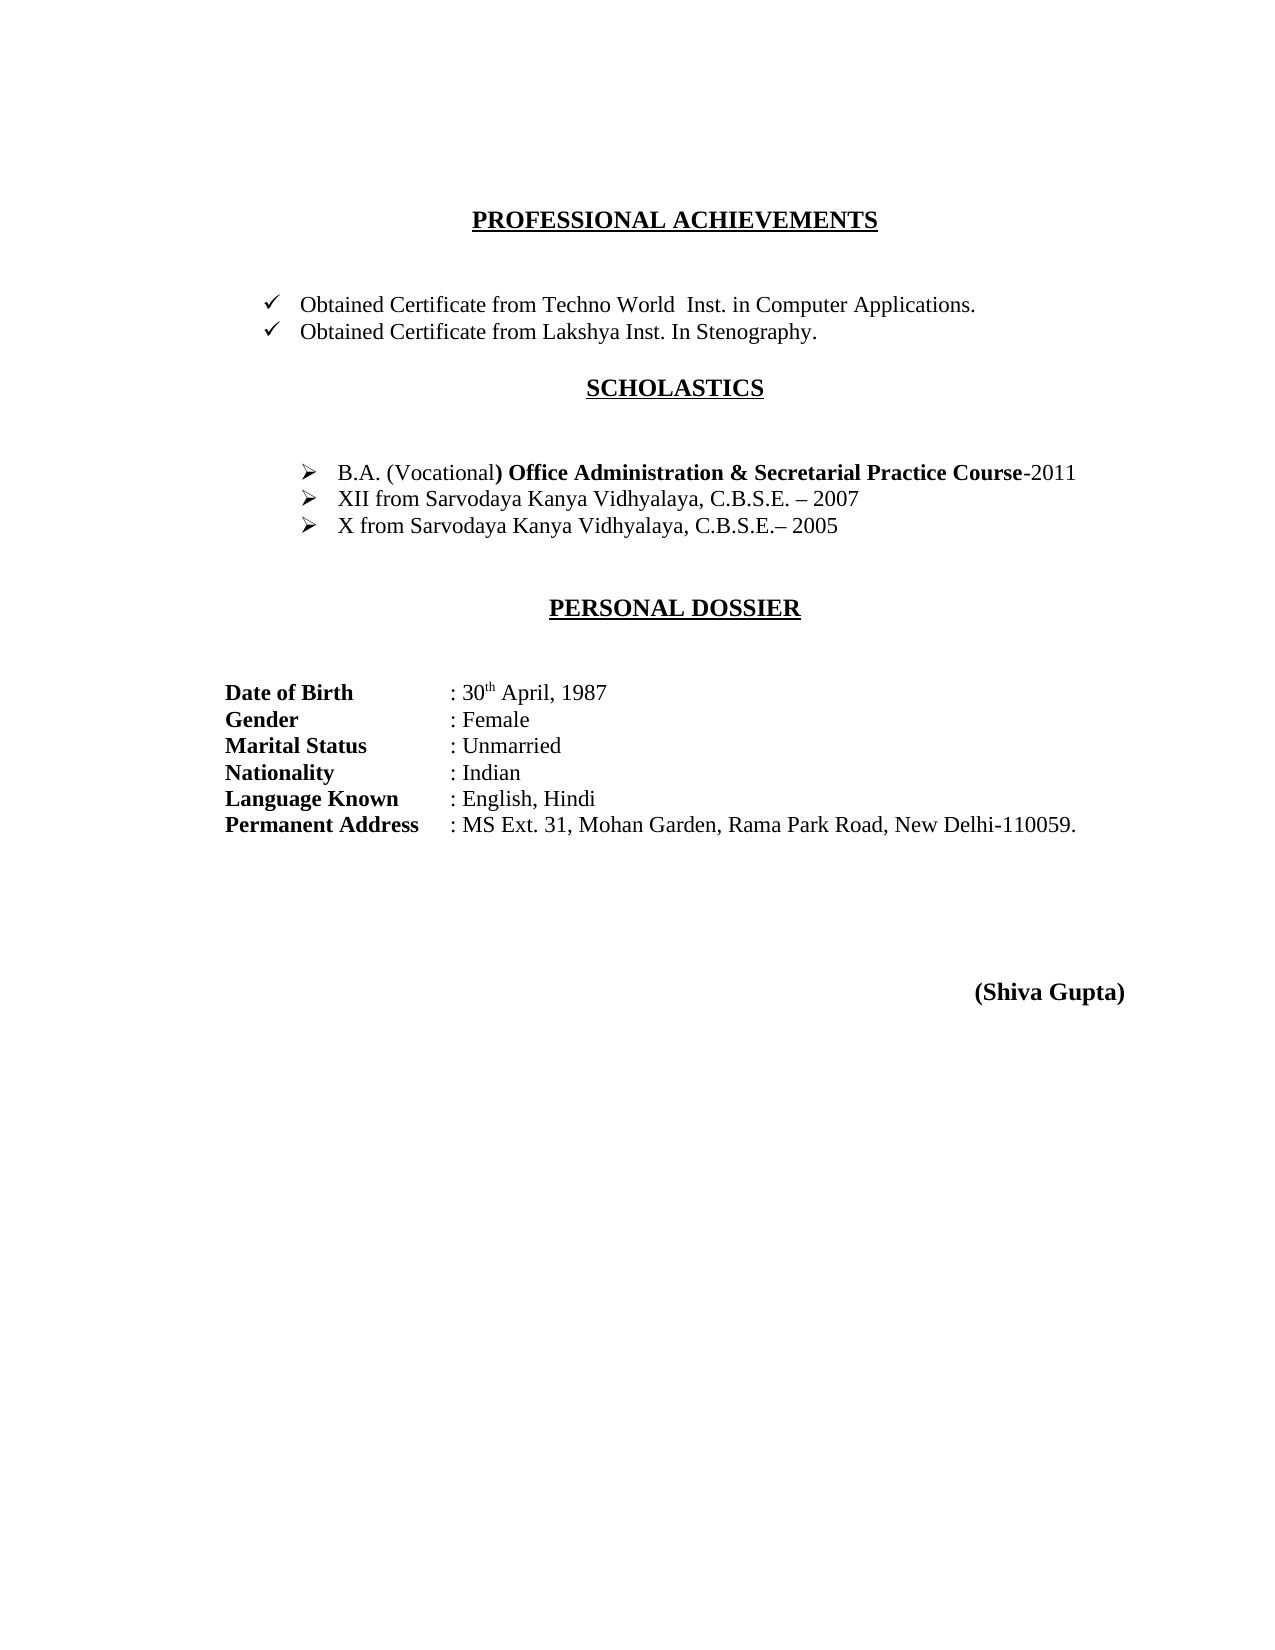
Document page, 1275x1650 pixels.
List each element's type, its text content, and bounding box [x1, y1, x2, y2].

text PERSONAL DOSSIER [225, 593, 1125, 622]
text Date of Birth : 30th April, 1987 [225, 679, 1125, 706]
list Obtained Certificate from Lakshya Inst. In Stenography. [262, 318, 1125, 344]
list B.A. (Vocational) Office Administration & Secretarial Practice Course-2011 [300, 459, 1125, 485]
text Language Known : English, Hindi [225, 785, 1125, 811]
text (Shiva Gupta) [225, 977, 1125, 1005]
text SCHOLASTICS [225, 373, 1125, 402]
list X from Sarvodaya Kanya Vidhyalaya, C.B.S.E.– 2005 [300, 512, 1125, 538]
text Permanent Address : MS Ext. 31, Mohan Garden, Rama Park Road, New Delhi-110059. [225, 811, 1125, 838]
text Nationality : Indian [225, 758, 1125, 785]
text Gender : Female [225, 706, 1125, 732]
list XII from Sarvodaya Kanya Vidhyalaya, C.B.S.E. – 2007 [300, 485, 1125, 512]
list Obtained Certificate from Techno World Inst. in Computer Applications. [262, 291, 1125, 318]
text Marital Status : Unmarried [225, 732, 1125, 758]
text PROFESSIONAL ACHIEVEMENTS [225, 205, 1125, 234]
